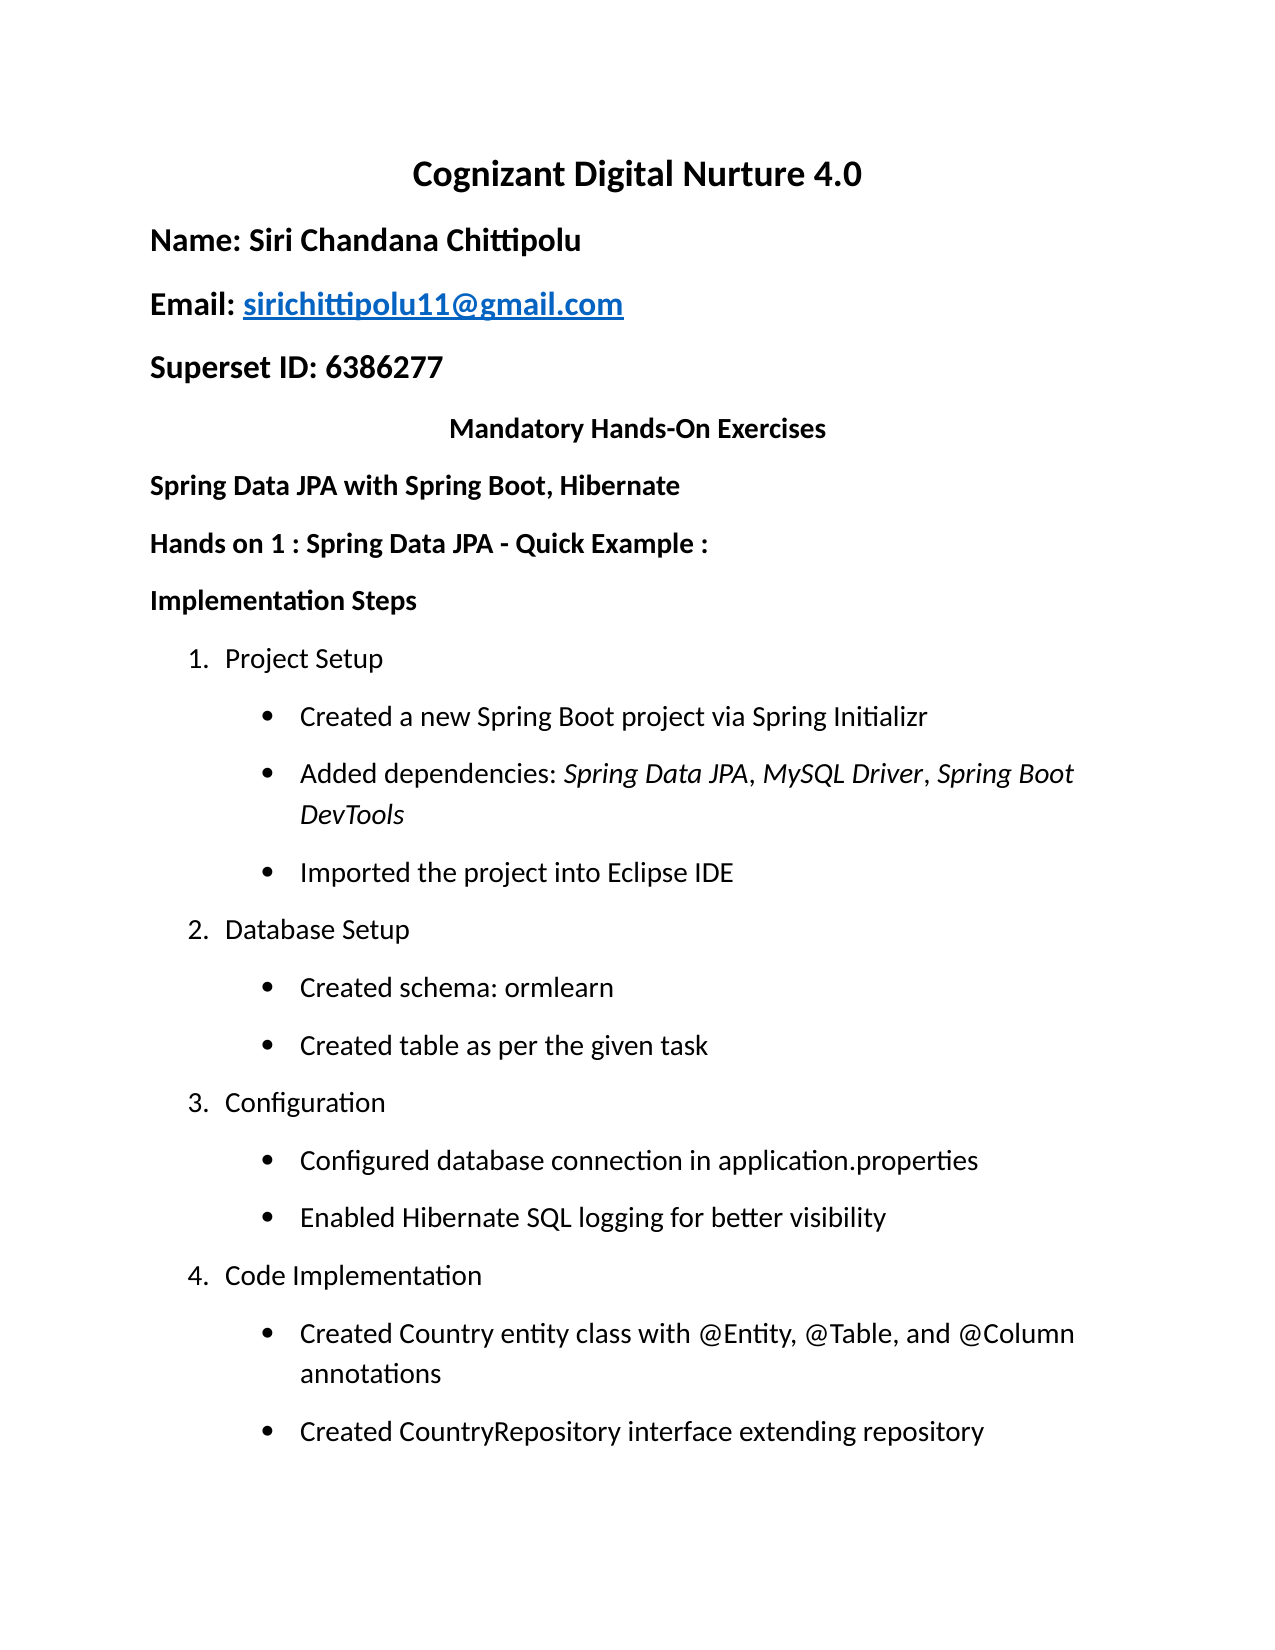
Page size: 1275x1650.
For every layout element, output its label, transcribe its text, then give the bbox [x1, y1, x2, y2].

list Created table as per the given task [262, 1027, 1125, 1062]
text Hands on 1 : Spring Data JPA - Quick Example : [150, 525, 1125, 561]
list Created CountryRepository interface extending repository [262, 1413, 1125, 1449]
list Imported the project into Eclipse IDE [262, 854, 1125, 889]
text Mandatory Hands-On Exercises [150, 410, 1125, 445]
text Superset ID: 6386277 [150, 346, 1125, 387]
text Name: Siri Chandana Chittipolu [150, 219, 1125, 260]
list Created schema: ormlearn [262, 969, 1125, 1005]
text Implementation Steps [150, 582, 1125, 618]
list Project Setup [187, 640, 1125, 676]
list Configuration [187, 1084, 1125, 1120]
list Created a new Spring Boot project via Spring Initializr [262, 698, 1125, 733]
list Code Implementation [187, 1257, 1125, 1293]
list Added dependencies: Spring Data JPA, MySQL Driver, Spring Boot DevTools [262, 755, 1125, 832]
list Created Country entity class with @Entity, @Table, and @Column annotations [262, 1315, 1125, 1391]
text Email: sirichittipolu11@gmail.com [150, 283, 1125, 323]
list Enabled Hibernate SQL logging for better visibility [262, 1199, 1125, 1235]
text Cognizant Digital Nurture 4.0 [150, 150, 1125, 196]
text Spring Data JPA with Spring Boot, Hibernate [150, 467, 1125, 503]
list Configured database connection in application.properties [262, 1142, 1125, 1177]
list Database Setup [187, 911, 1125, 947]
